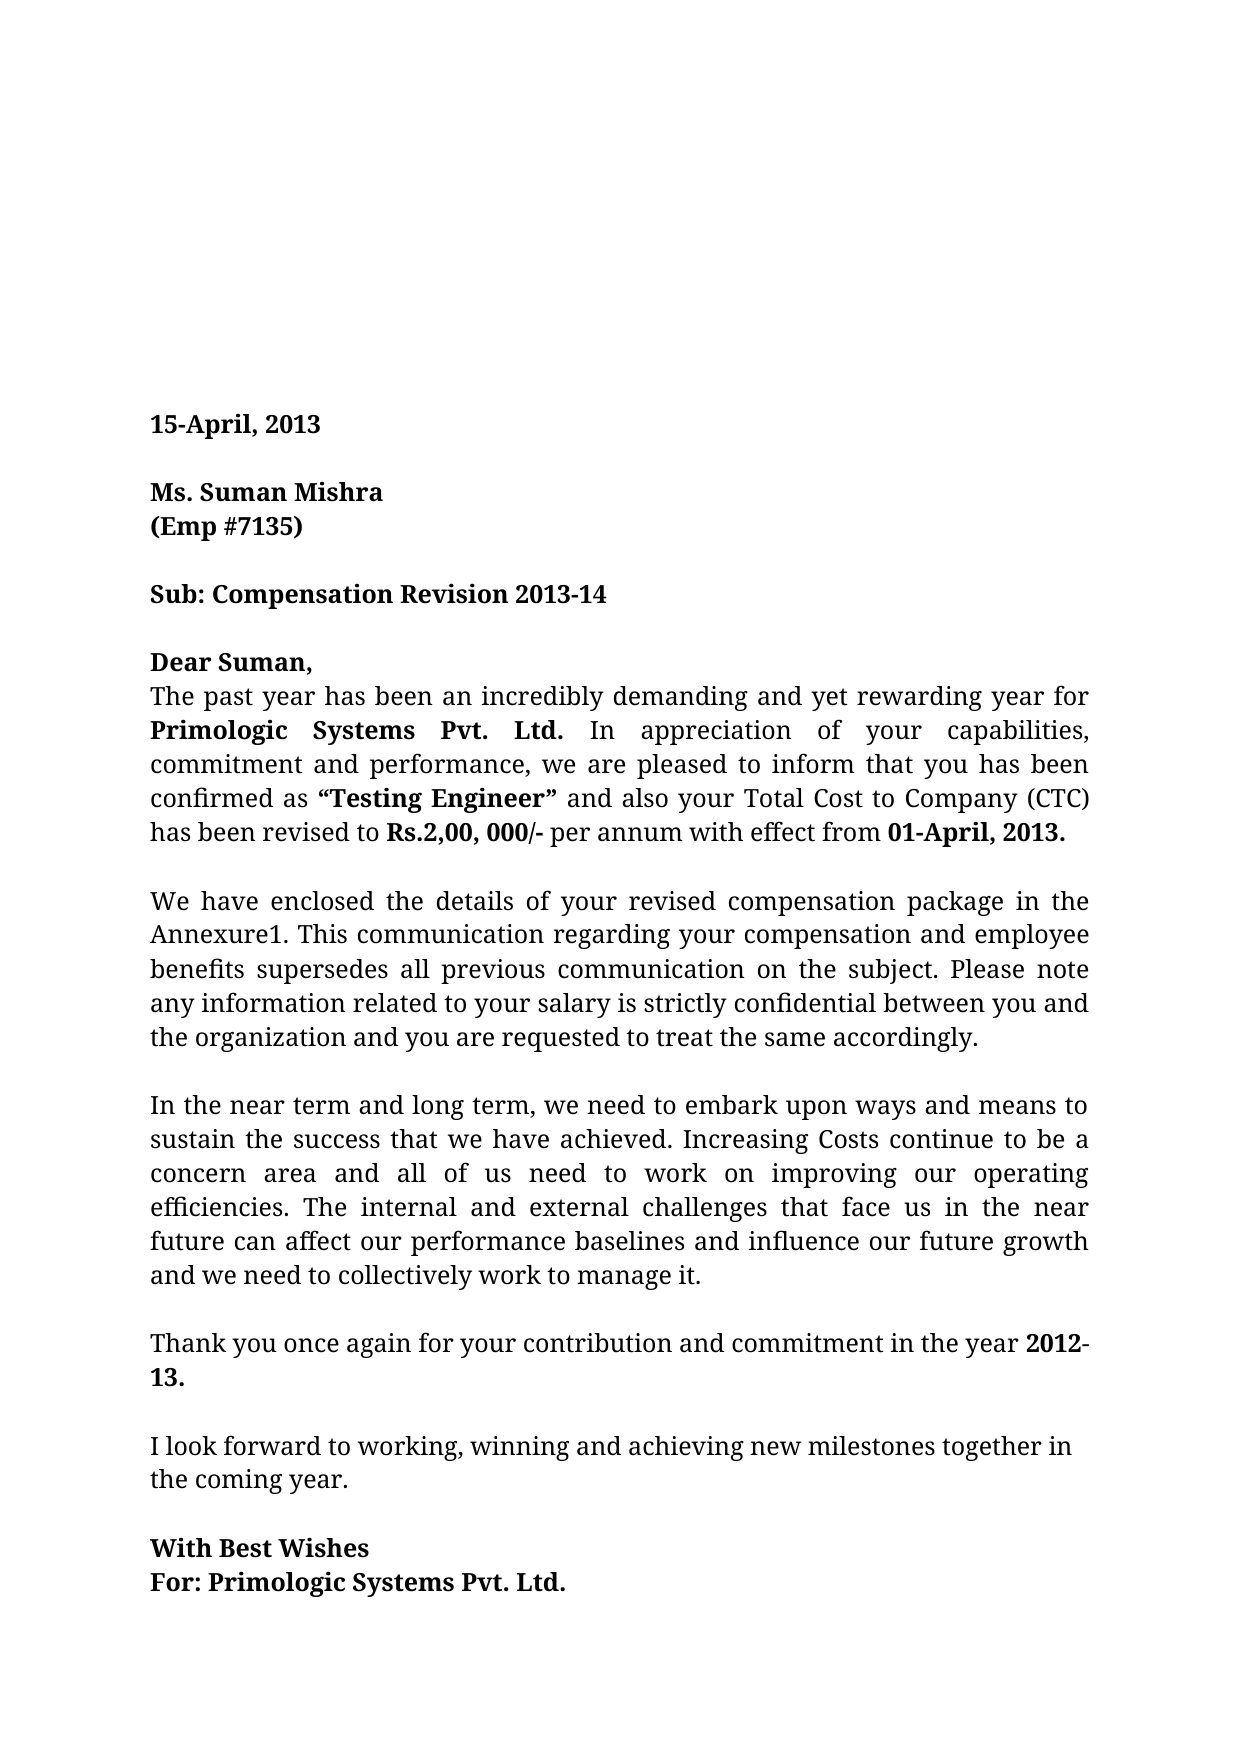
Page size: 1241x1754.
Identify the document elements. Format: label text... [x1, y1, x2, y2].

text The past year has been an incredibly demanding and yet rewarding year for Primologic Systems Pvt. Ltd. In appreciation of your capabilities, commitment and performance, we are pleased to inform that you has been confirmed as “Testing Engineer” and also your Total Cost to Company (CTC) has been revised to Rs.2,00, 000/- per annum with effect from 01-April, 2013. [150, 679, 1090, 849]
text Sub: Compensation Revision 2013-14 [150, 577, 1090, 611]
text 15-April, 2013 [150, 406, 1090, 440]
text I look forward to working, winning and achieving new milestones together in the coming year. [150, 1428, 1090, 1496]
text (Emp #7135) [150, 508, 1090, 542]
text Ms. Suman Mishra [150, 474, 1090, 508]
text Thank you once again for your contribution and commitment in the year 2012-13. [150, 1326, 1090, 1394]
text We have enclosed the details of your revised compensation package in the Annexure1. This communication regarding your compensation and employee benefits supersedes all previous communication on the subject. Please note any information related to your salary is strictly confidential between you and the organization and you are requested to treat the same accordingly. [150, 883, 1090, 1053]
text With Best Wishes [150, 1530, 1090, 1564]
text For: Primologic Systems Pvt. Ltd. [150, 1564, 1090, 1598]
text Dear Suman, [150, 645, 1090, 679]
text In the near term and long term, we need to embark upon ways and means to sustain the success that we have achieved. Increasing Costs continue to be a concern area and all of us need to work on improving our operating efficiencies. The internal and external challenges that face us in the near future can affect our performance baselines and influence our future growth and we need to collectively work to manage it. [150, 1087, 1090, 1292]
